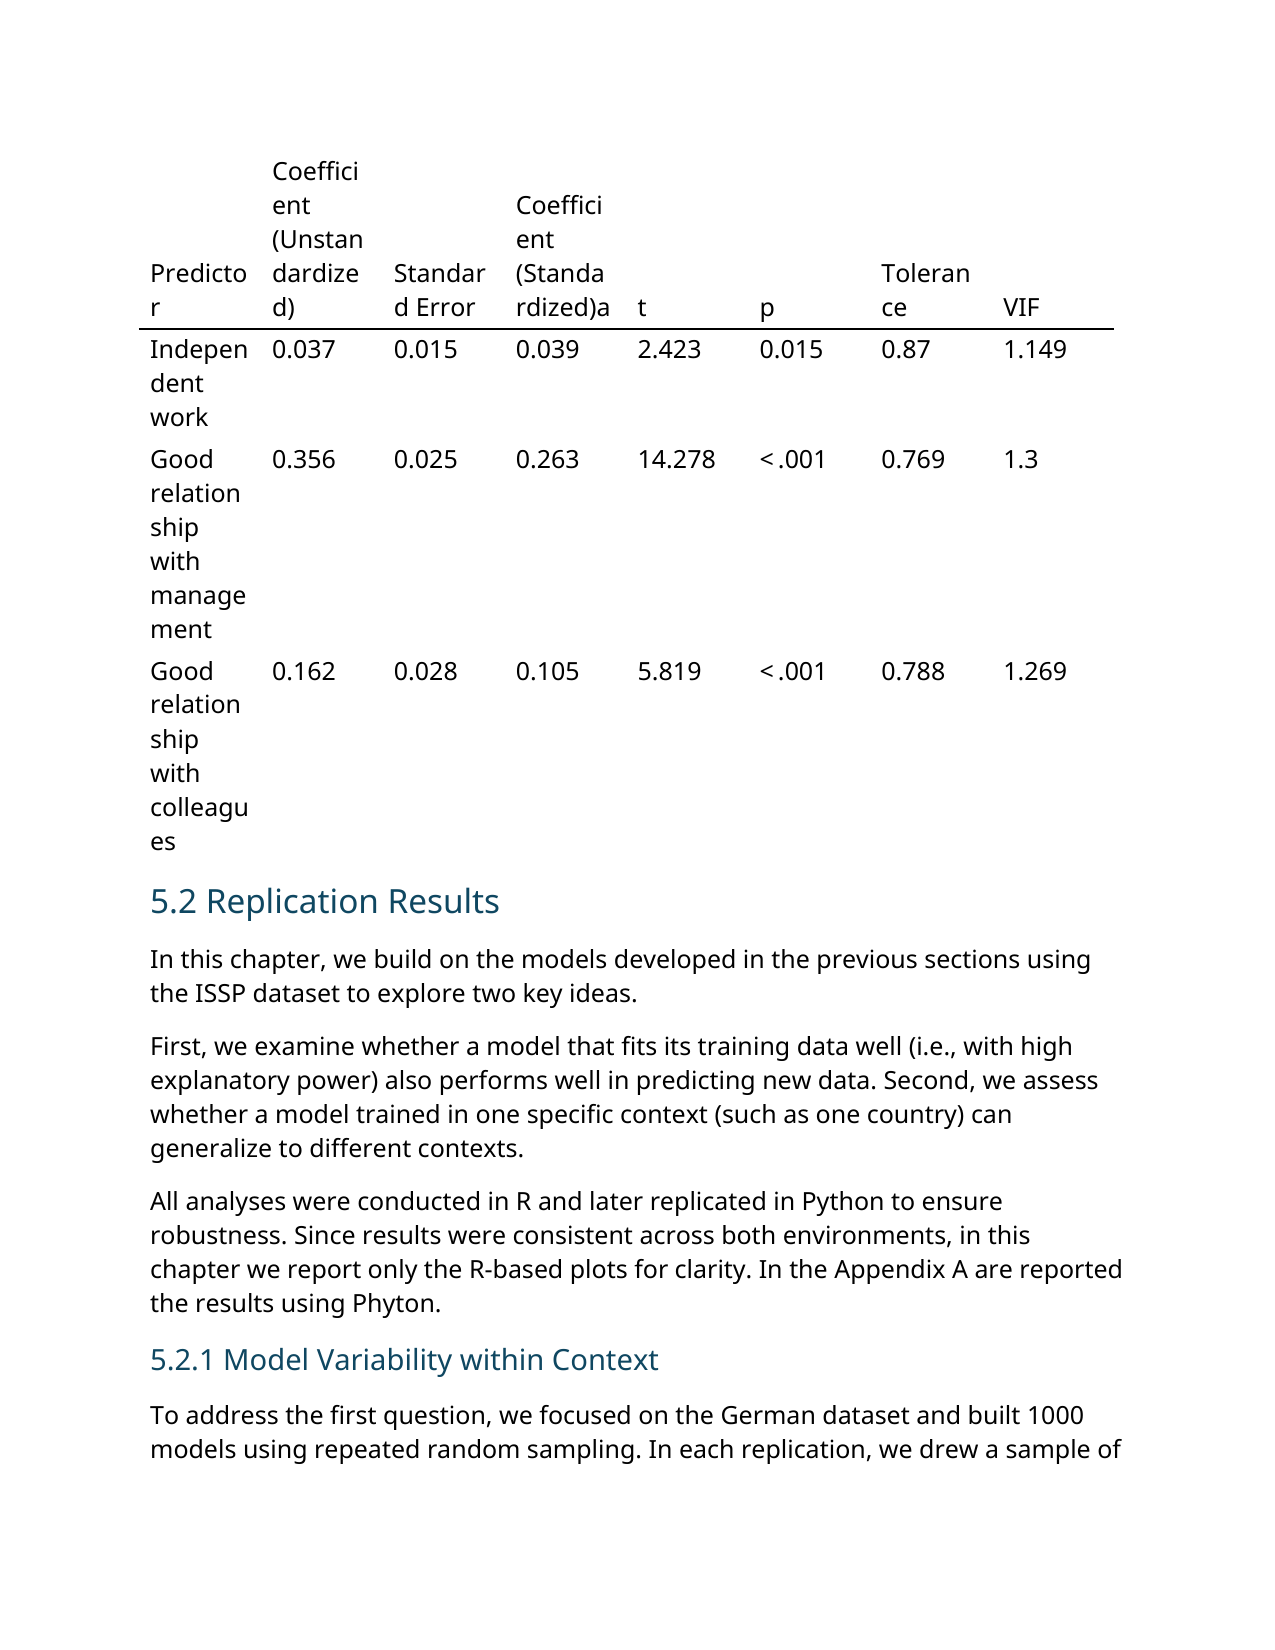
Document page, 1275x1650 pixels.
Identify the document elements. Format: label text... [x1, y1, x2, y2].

table_cell 5.819 [626, 649, 748, 861]
text All analyses were conducted in R and later replicated in Python to ensure robustness. Since results were consistent across both environments, in this chapter we report only the R-based plots for clarity. In the Appendix A are reported the results using Phyton. [150, 1184, 1125, 1320]
text First, we examine whether a model that fits its training data well (i.e., with high explanatory power) also performs well in predicting new data. Second, we assess whether a model trained in one specific context (such as one country) can generalize to different contexts. [150, 1029, 1125, 1165]
table_cell 1.269 [992, 649, 1114, 861]
table_cell Good relationship with management [139, 438, 261, 649]
table_cell 0.263 [504, 438, 626, 649]
table_cell 0.025 [383, 438, 504, 649]
table_cell 1.3 [992, 438, 1114, 649]
table_header p [748, 150, 870, 328]
table_cell 0.87 [870, 330, 992, 437]
table_cell 14.278 [626, 438, 748, 649]
table_header Coefficient (Standardized)a [504, 150, 626, 328]
table_cell 1.149 [992, 330, 1114, 437]
table_header Tolerance [870, 150, 992, 328]
subtitle 5.2.1 Model Variability within Context [150, 1339, 1125, 1379]
table_cell < .001 [748, 438, 870, 649]
table_cell 0.105 [504, 649, 626, 861]
text In this chapter, we build on the models developed in the previous sections using the ISSP dataset to explore two key ideas. [150, 942, 1125, 1010]
table_header Coefficient (Unstandardized) [261, 150, 382, 328]
table_header Predictor [139, 150, 261, 328]
table_cell 0.037 [261, 330, 382, 437]
table_cell 0.788 [870, 649, 992, 861]
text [150, 1397, 1125, 1466]
table_header VIF [992, 150, 1114, 328]
table_header t [626, 150, 748, 328]
table_cell 2.423 [626, 330, 748, 437]
table_cell 0.015 [748, 330, 870, 437]
table_cell Independent work [139, 330, 261, 437]
subtitle 5.2 Replication Results [150, 878, 1125, 923]
table_cell < .001 [748, 649, 870, 861]
table_cell 0.015 [383, 330, 504, 437]
table_cell 0.028 [383, 649, 504, 861]
table_cell 0.162 [261, 649, 382, 861]
table_cell 0.356 [261, 438, 382, 649]
table_header Standard Error [383, 150, 504, 328]
table_cell 0.039 [504, 330, 626, 437]
table_cell Good relationship with colleagues [139, 649, 261, 861]
table_cell 0.769 [870, 438, 992, 649]
